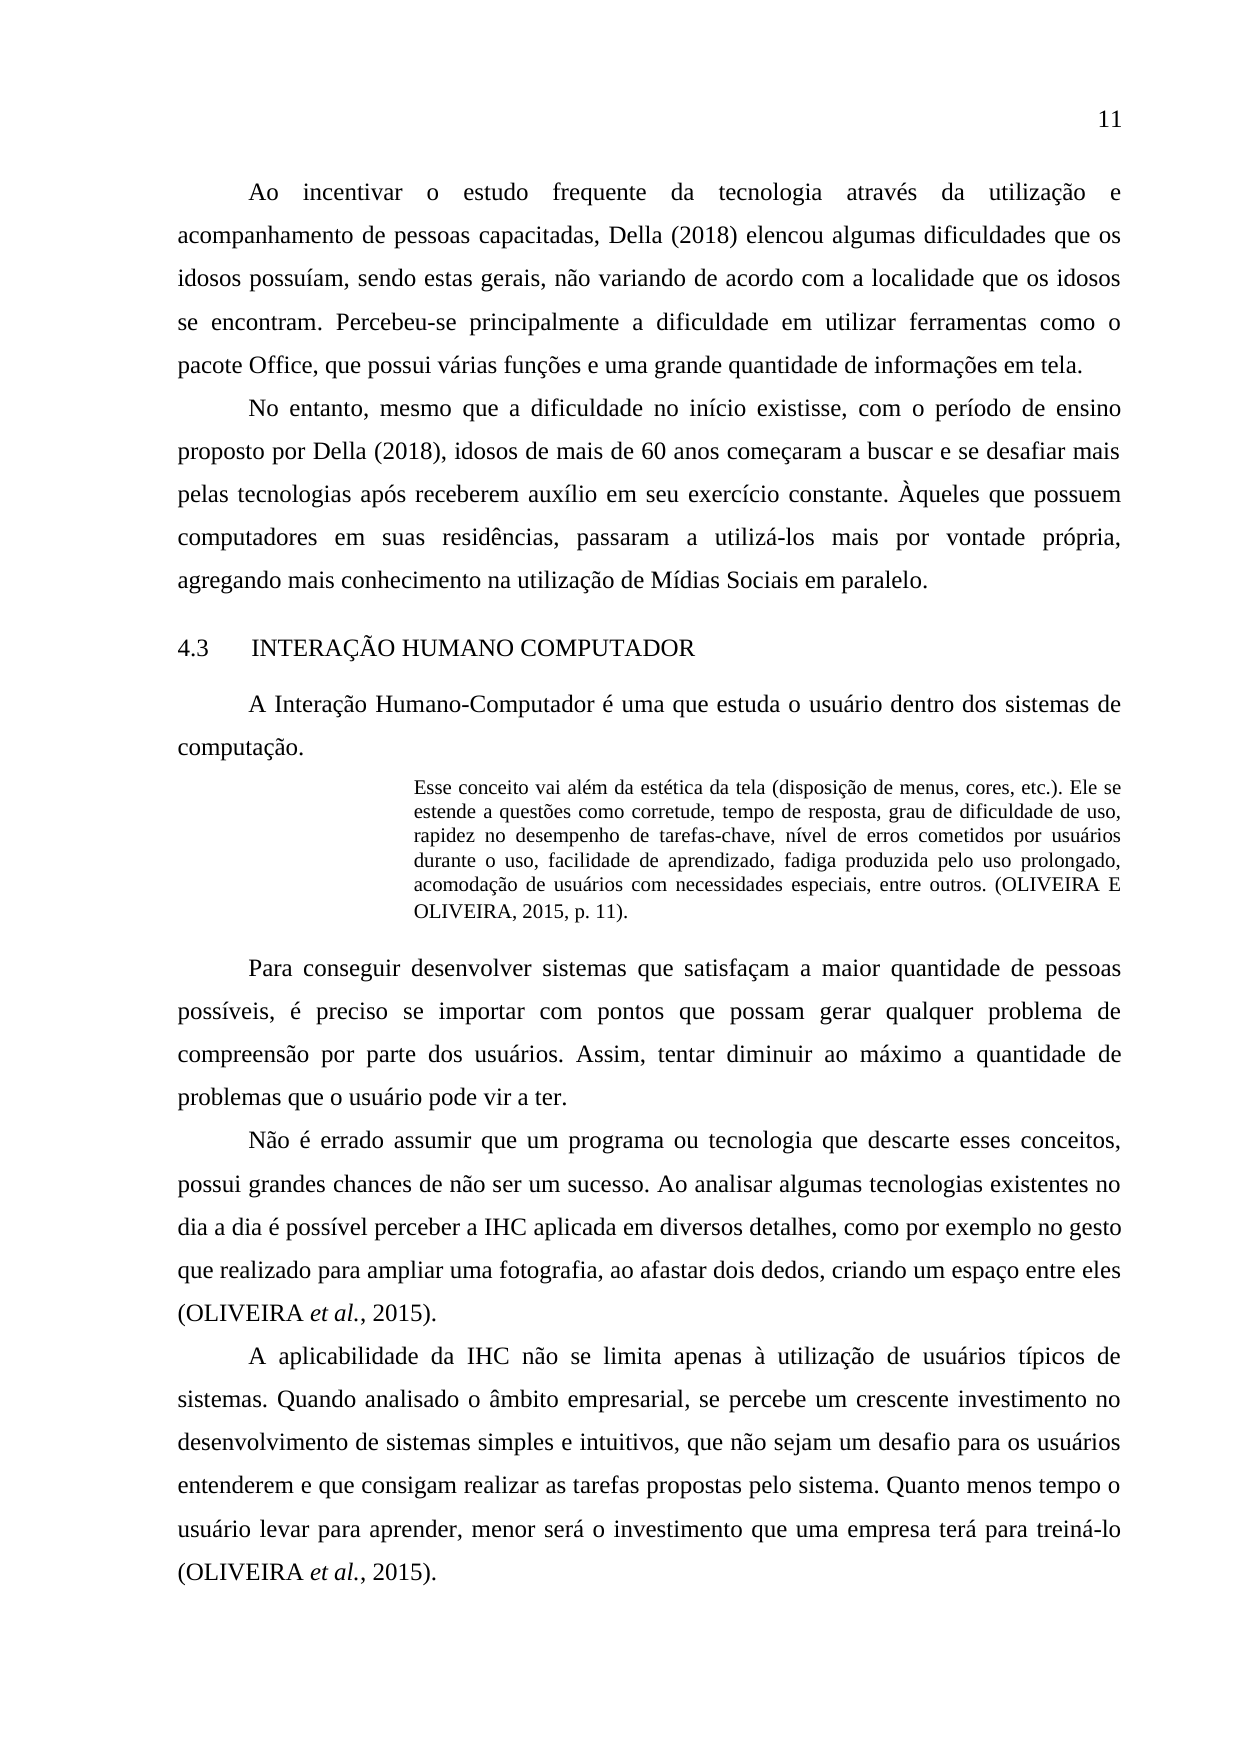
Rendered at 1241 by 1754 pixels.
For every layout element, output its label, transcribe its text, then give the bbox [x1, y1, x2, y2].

text A Interação Humano-Computador é uma que estuda o usuário dentro dos sistemas de computação. [177, 689, 1122, 761]
text Para conseguir desenvolver sistemas que satisfaçam a maior quantidade de pessoas possíveis, é preciso se importar com pontos que possam gerar qualquer problema de compreensão por parte dos usuários. Assim, tentar diminuir ao máximo a quantidade de problemas que o usuário pode vir a ter. [177, 953, 1122, 1111]
text Ao incentivar o estudo frequente da tecnologia através da utilização e acompanhamento de pessoas capacitadas, Della (2018) elencou algumas dificuldades que os idosos possuíam, sendo estas gerais, não variando de acordo com a localidade que os idosos se encontram. Percebeu-se principalmente a dificuldade em utilizar ferramentas como o pacote Office, que possui várias funções e uma grande quantidade de informações em tela. [177, 177, 1122, 378]
text Esse conceito vai além da estética da tela (disposição de menus, cores, etc.). Ele se estende a questões como corretude, tempo de resposta, grau de dificuldade de uso, rapidez no desempenho de tarefas-chave, nível de erros cometidos por usuários durante o uso, facilidade de aprendizado, fadiga produzida pelo uso prolongado, acomodação de usuários com necessidades especiais, entre outros. (OLIVEIRA E OLIVEIRA, 2015, p. 11). [413, 775, 1122, 924]
text No entanto, mesmo que a dificuldade no início existisse, com o período de ensino proposto por Della (2018), idosos de mais de 60 anos começaram a buscar e se desafiar mais pelas tecnologias após receberem auxílio em seu exercício constante. Àqueles que possuem computadores em suas residências, passaram a utilizá-los mais por vontade própria, agregando mais conhecimento na utilização de Mídias Sociais em paralelo. [177, 393, 1122, 594]
subtitle INTERAÇÃO HUMANO COMPUTADOR [177, 633, 1122, 662]
